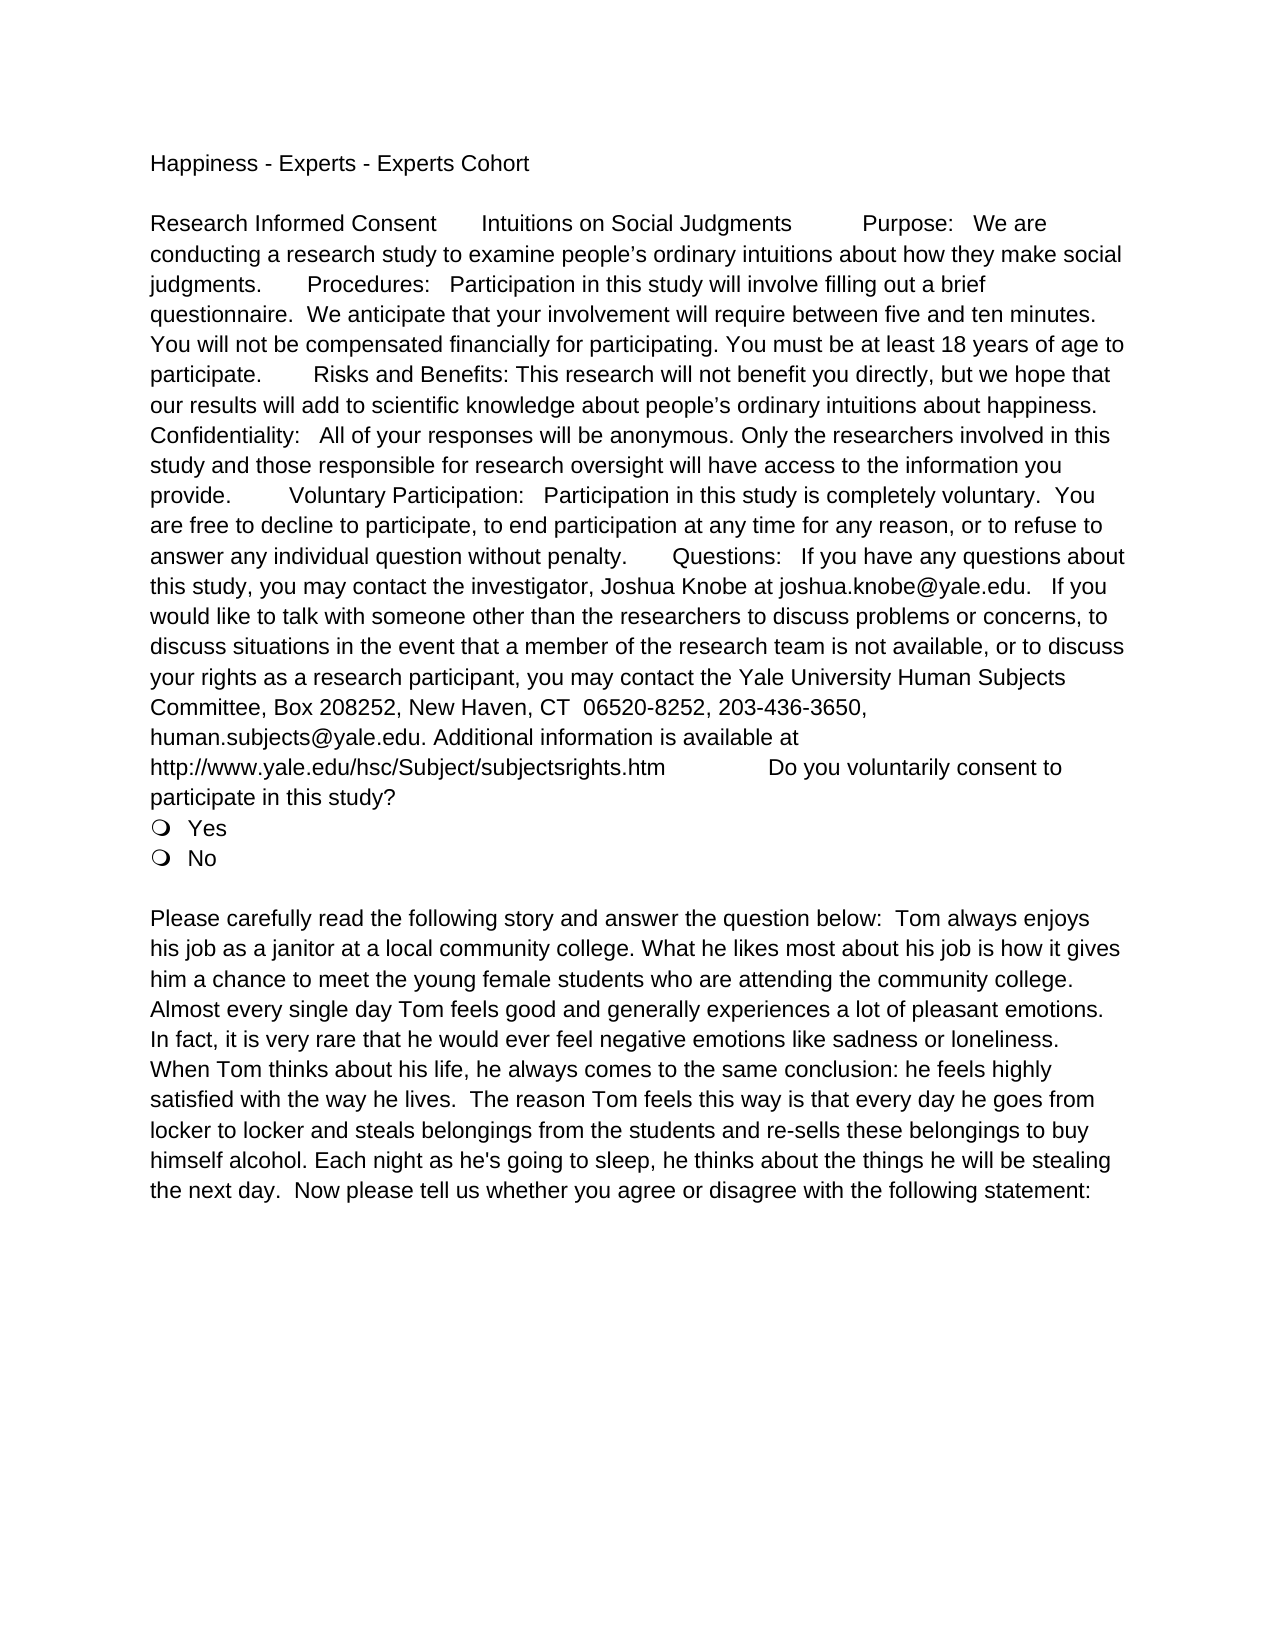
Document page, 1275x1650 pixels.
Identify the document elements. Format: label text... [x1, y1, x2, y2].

list Yes [150, 814, 1125, 841]
list No [150, 845, 1125, 871]
text Please carefully read the following story and answer the question below: Tom always enjoys his job as a janitor at a local community college. What he likes most about his job is how it gives him a chance to meet the young female students who are attending the community college. Almost every single day Tom feels good and generally experiences a lot of pleasant emotions. In fact, it is very rare that he would ever feel negative emotions like sadness or loneliness. When Tom thinks about his life, he always comes to the same conclusion: he feels highly satisfied with the way he lives. The reason Tom feels this way is that every day he goes from locker to locker and steals belongings from the students and re-sells these belongings to buy himself alcohol. Each night as he's going to sleep, he thinks about the things he will be stealing the next day. Now please tell us whether you agree or disagree with the following statement: [150, 905, 1125, 1203]
text Happiness - Experts - Experts Cohort [150, 150, 1125, 176]
text Research Informed Consent Intuitions on Social Judgments Purpose: We are conducting a research study to examine people’s ordinary intuitions about how they make social judgments. Procedures: Participation in this study will involve filling out a brief questionnaire. We anticipate that your involvement will require between five and ten minutes. You will not be compensated financially for participating. You must be at least 18 years of age to participate. Risks and Benefits: This research will not benefit you directly, but we hope that our results will add to scientific knowledge about people’s ordinary intuitions about happiness. Confidentiality: All of your responses will be anonymous. Only the researchers involved in this study and those responsible for research oversight will have access to the information you provide. Voluntary Participation: Participation in this study is completely voluntary. You are free to decline to participate, to end participation at any time for any reason, or to refuse to answer any individual question without penalty. Questions: If you have any questions about this study, you may contact the investigator, Joshua Knobe at joshua.knobe@yale.edu. If you would like to talk with someone other than the researchers to discuss problems or concerns, to discuss situations in the event that a member of the research team is not available, or to discuss your rights as a research participant, you may contact the Yale University Human Subjects Committee, Box 208252, New Haven, CT 06520-8252, 203-436-3650, human.subjects@yale.edu. Additional information is available at http://www.yale.edu/hsc/Subject/subjectsrights.htm Do you voluntarily consent to participate in this study? [150, 210, 1125, 811]
